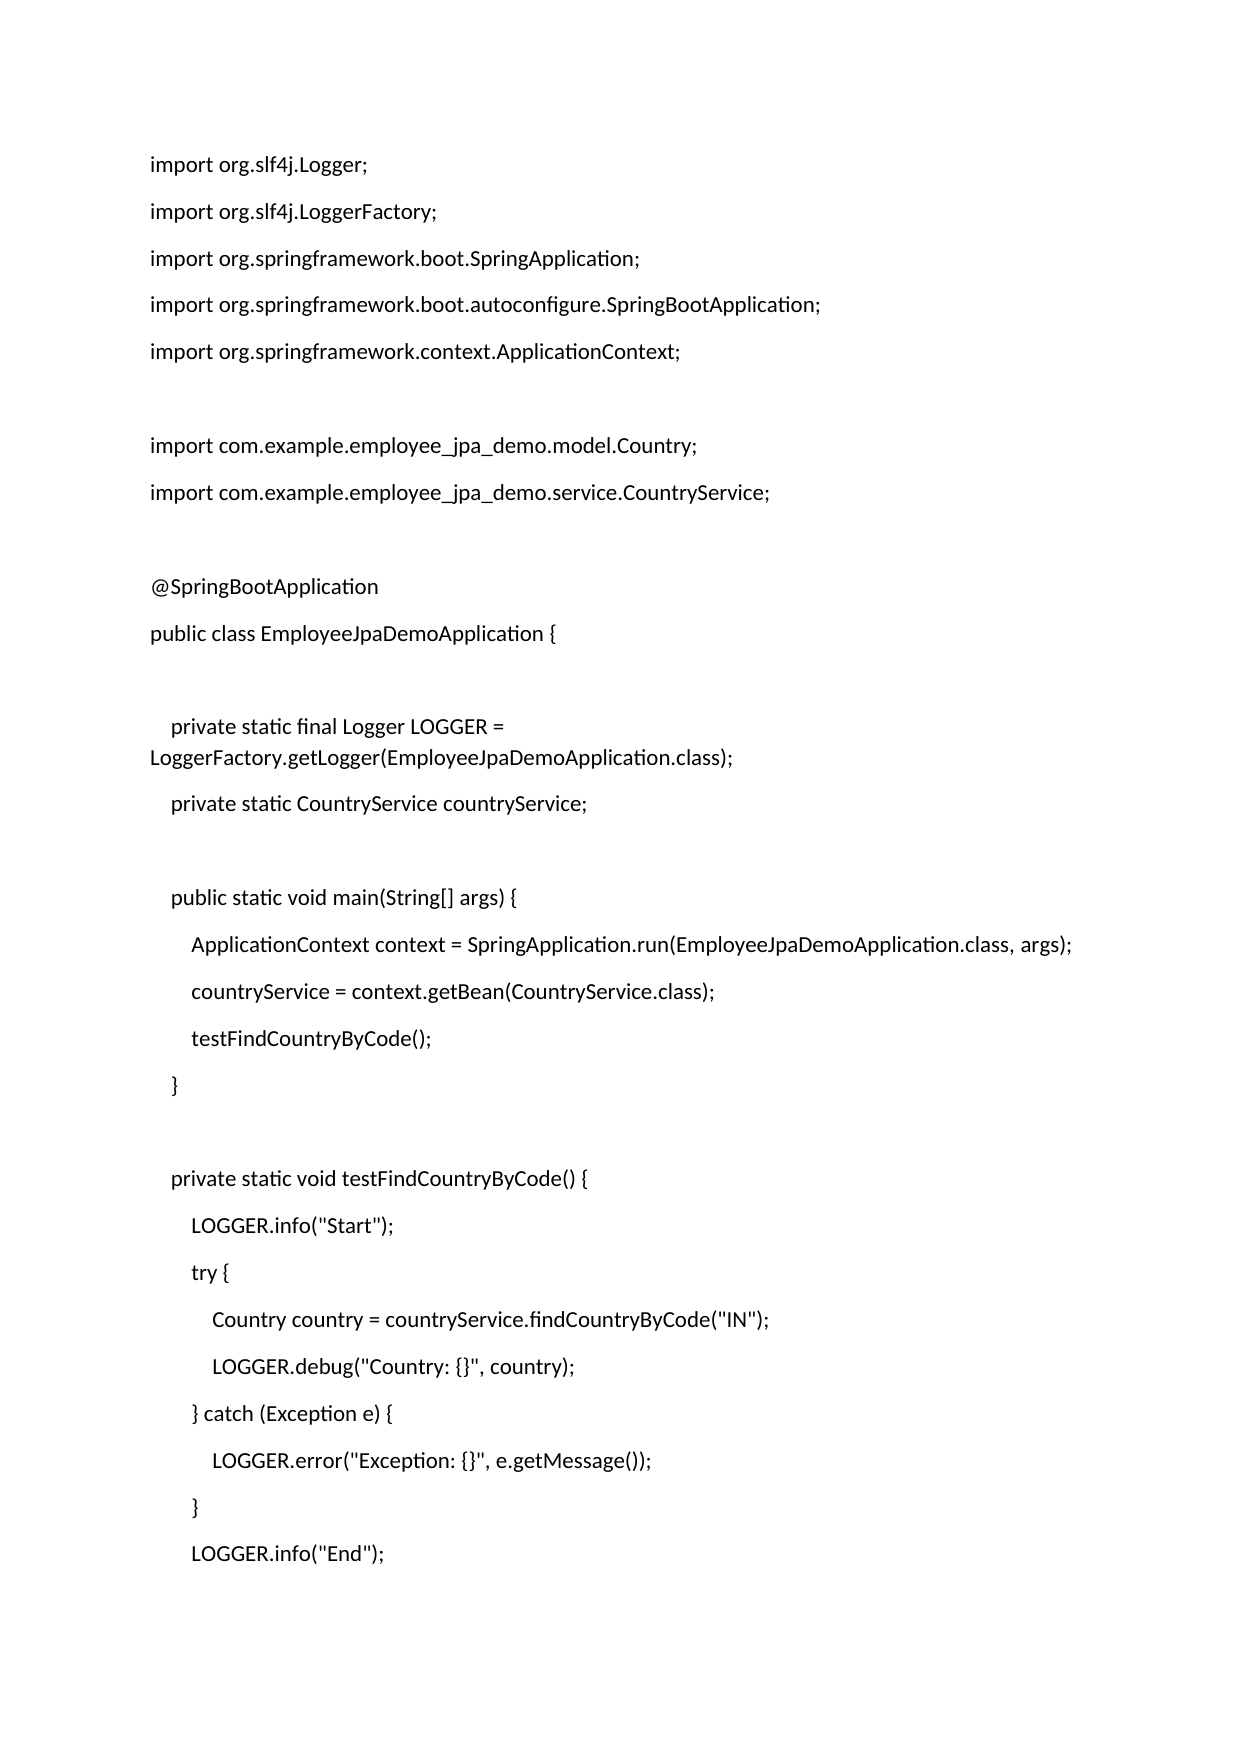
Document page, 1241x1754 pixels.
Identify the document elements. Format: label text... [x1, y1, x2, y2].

text import com.example.employee_jpa_demo.service.CountryService; [150, 478, 1090, 506]
text import org.slf4j.LoggerFactory; [150, 197, 1090, 225]
text } [150, 1493, 1090, 1521]
text LOGGER.error("Exception: {}", e.getMessage()); [150, 1446, 1090, 1474]
text Country country = countryService.findCountryByCode("IN"); [150, 1305, 1090, 1333]
text try { [150, 1258, 1090, 1286]
text import com.example.employee_jpa_demo.model.Country; [150, 431, 1090, 459]
text private static void testFindCountryByCode() { [150, 1164, 1090, 1193]
text public static void main(String[] args) { [150, 883, 1090, 911]
text private static final Logger LOGGER = LoggerFactory.getLogger(EmployeeJpaDemoApplication.class); [150, 712, 1090, 771]
text } catch (Exception e) { [150, 1399, 1090, 1427]
text testFindCountryByCode(); [150, 1024, 1090, 1052]
text import org.slf4j.Logger; [150, 150, 1090, 178]
text ApplicationContext context = SpringApplication.run(EmployeeJpaDemoApplication.class, args); [150, 930, 1090, 958]
text import org.springframework.context.ApplicationContext; [150, 337, 1090, 366]
text LOGGER.debug("Country: {}", country); [150, 1352, 1090, 1380]
text LOGGER.info("Start"); [150, 1211, 1090, 1239]
text } [150, 1071, 1090, 1099]
text import org.springframework.boot.autoconfigure.SpringBootApplication; [150, 291, 1090, 319]
text LOGGER.info("End"); [150, 1539, 1090, 1568]
text private static CountryService countryService; [150, 789, 1090, 818]
text @SpringBootApplication [150, 572, 1090, 600]
text import org.springframework.boot.SpringApplication; [150, 244, 1090, 272]
text public class EmployeeJpaDemoApplication { [150, 619, 1090, 647]
text countryService = context.getBean(CountryService.class); [150, 977, 1090, 1005]
